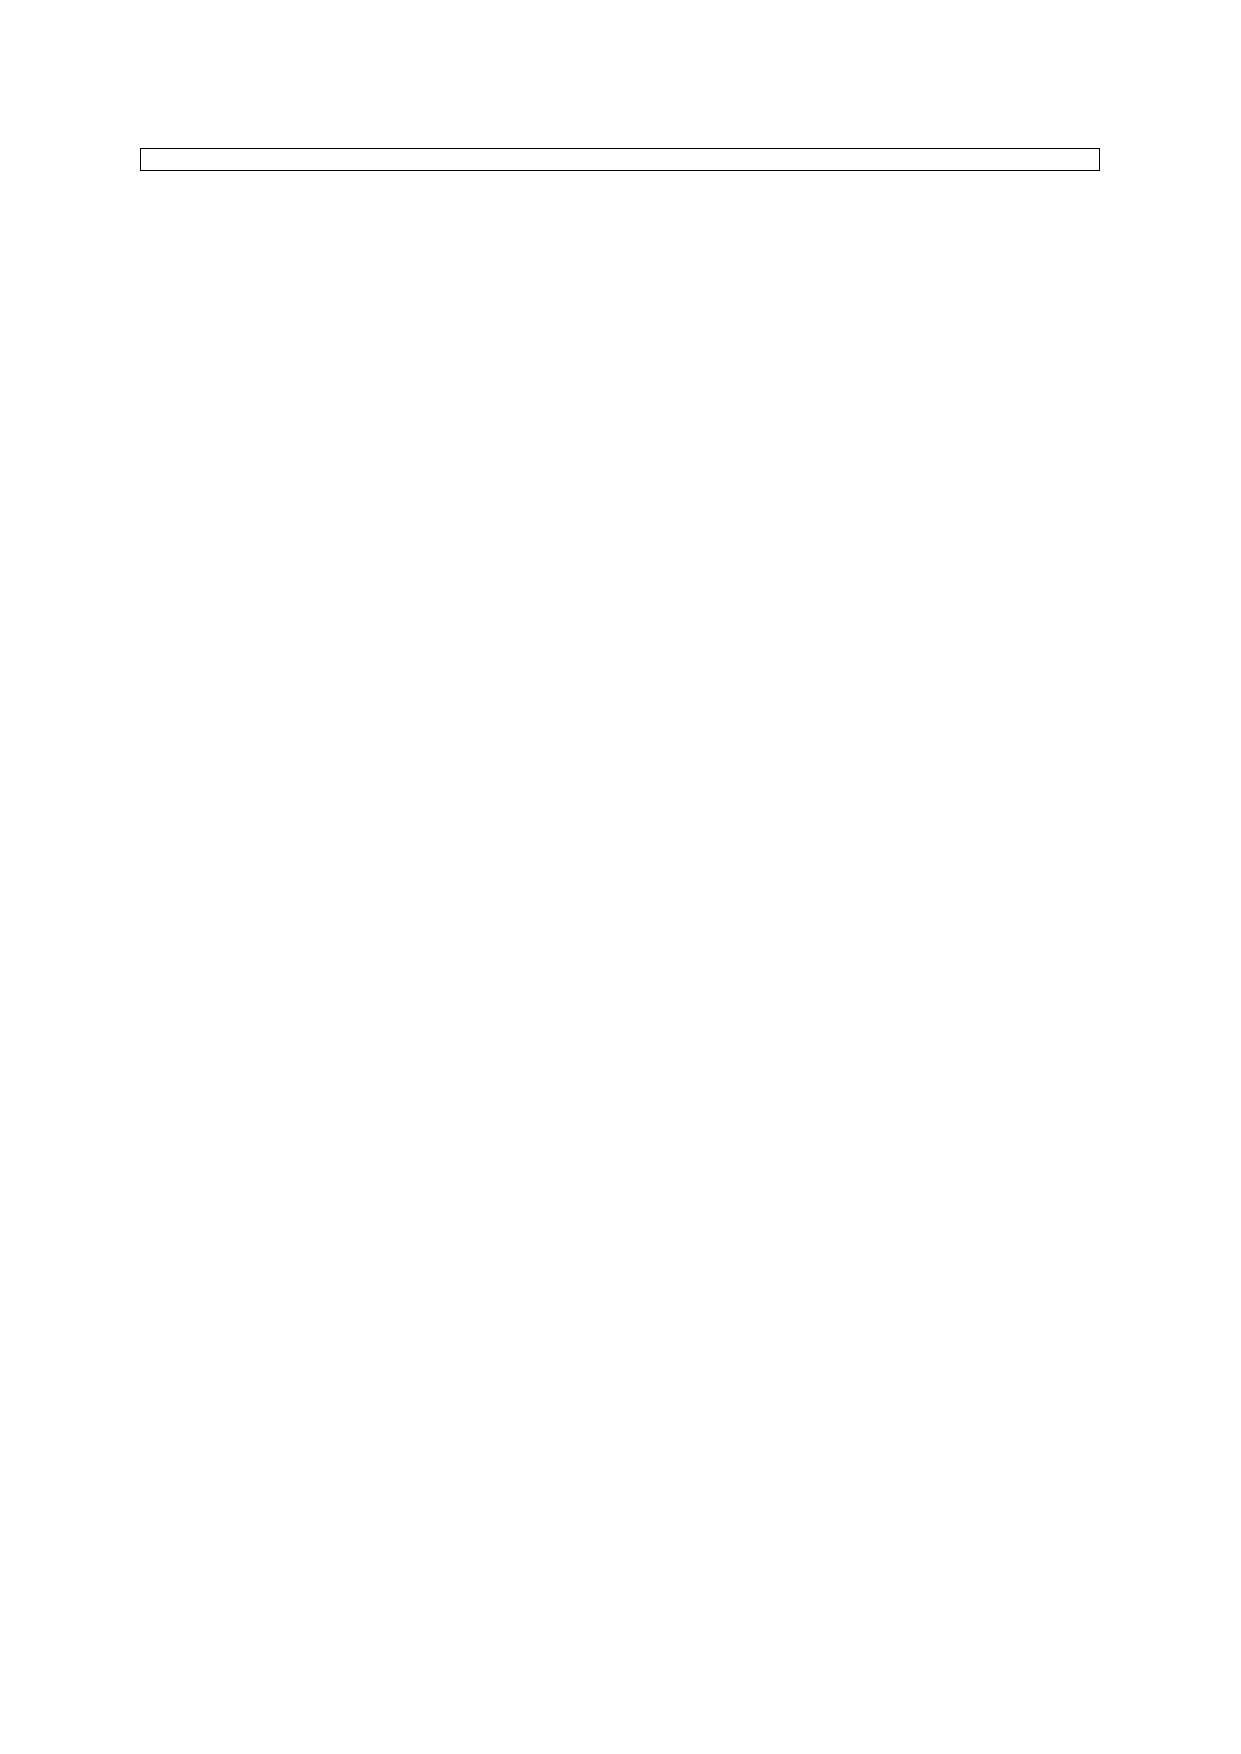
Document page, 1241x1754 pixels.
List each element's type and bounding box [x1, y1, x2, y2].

table_cell [141, 149, 1099, 170]
